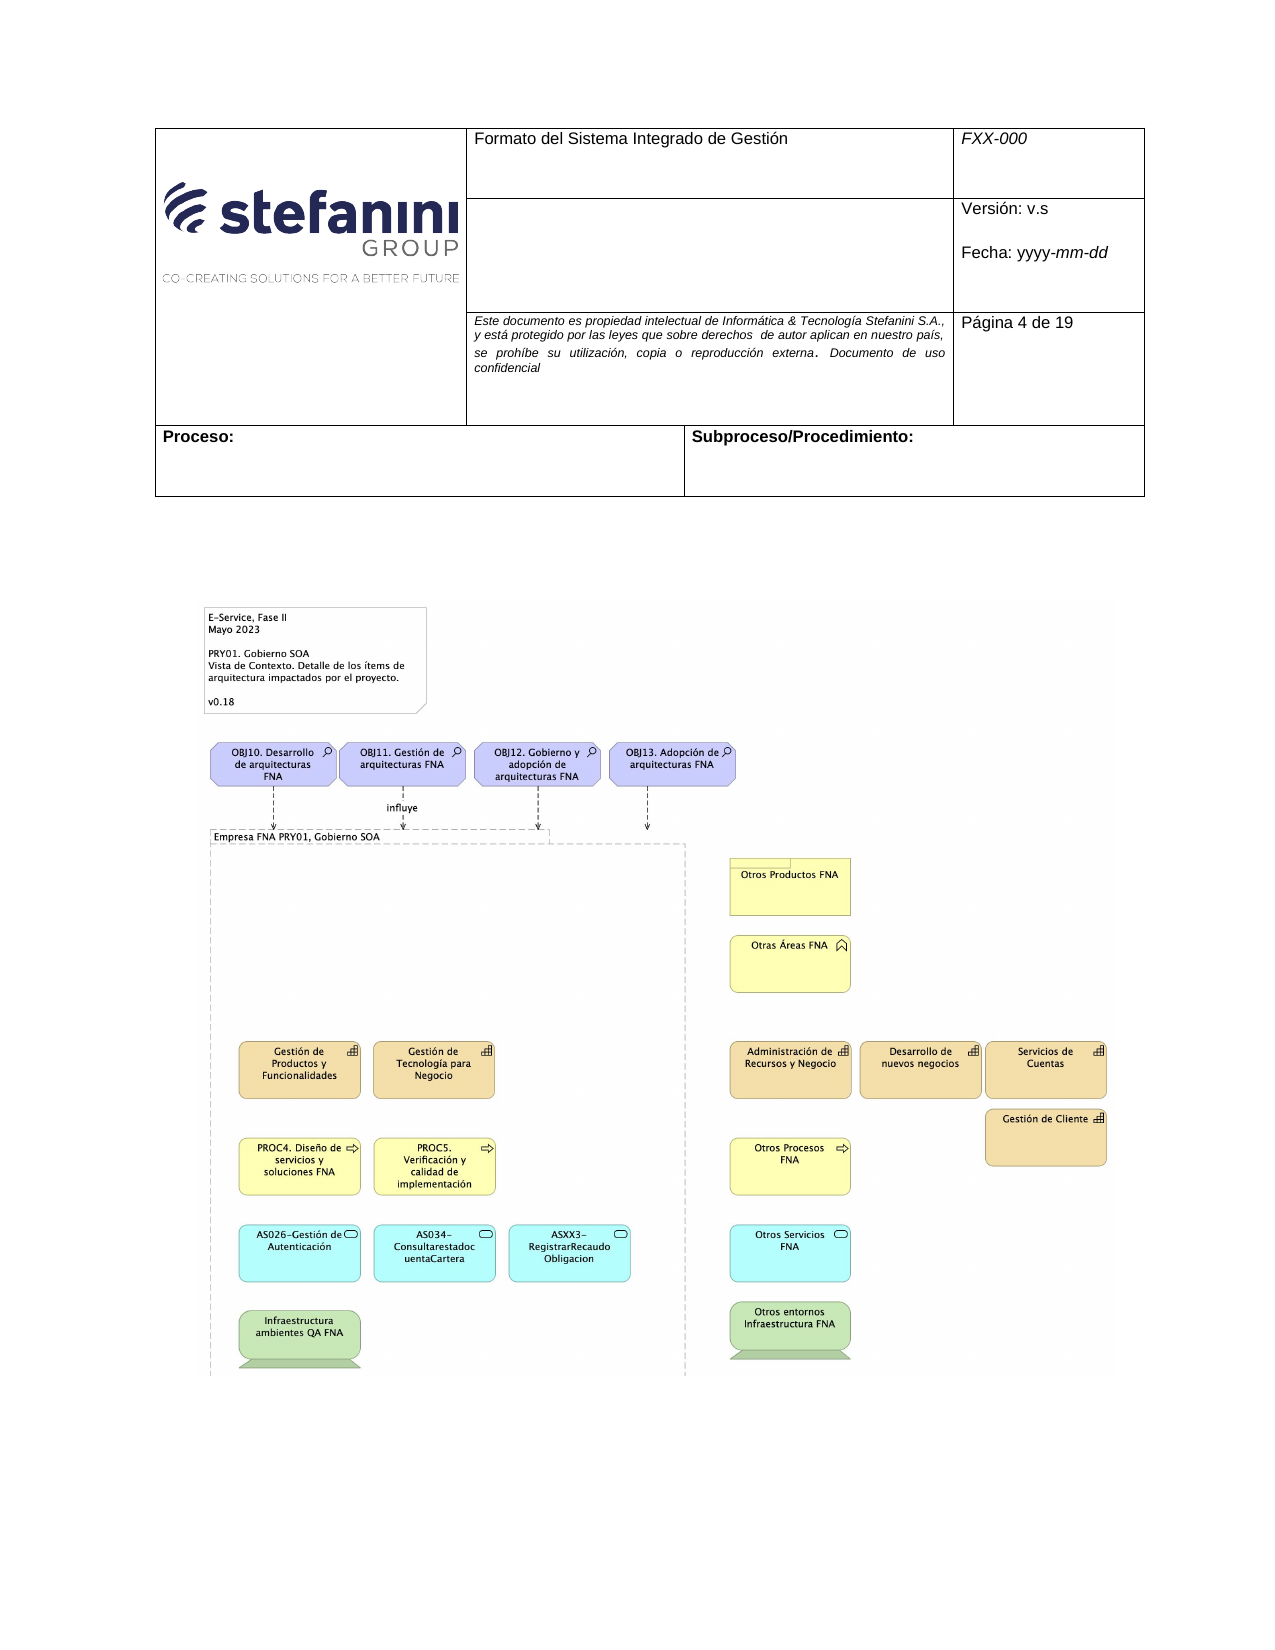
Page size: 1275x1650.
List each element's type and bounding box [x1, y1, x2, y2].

picture [162, 182, 460, 286]
picture [196, 599, 1115, 1376]
